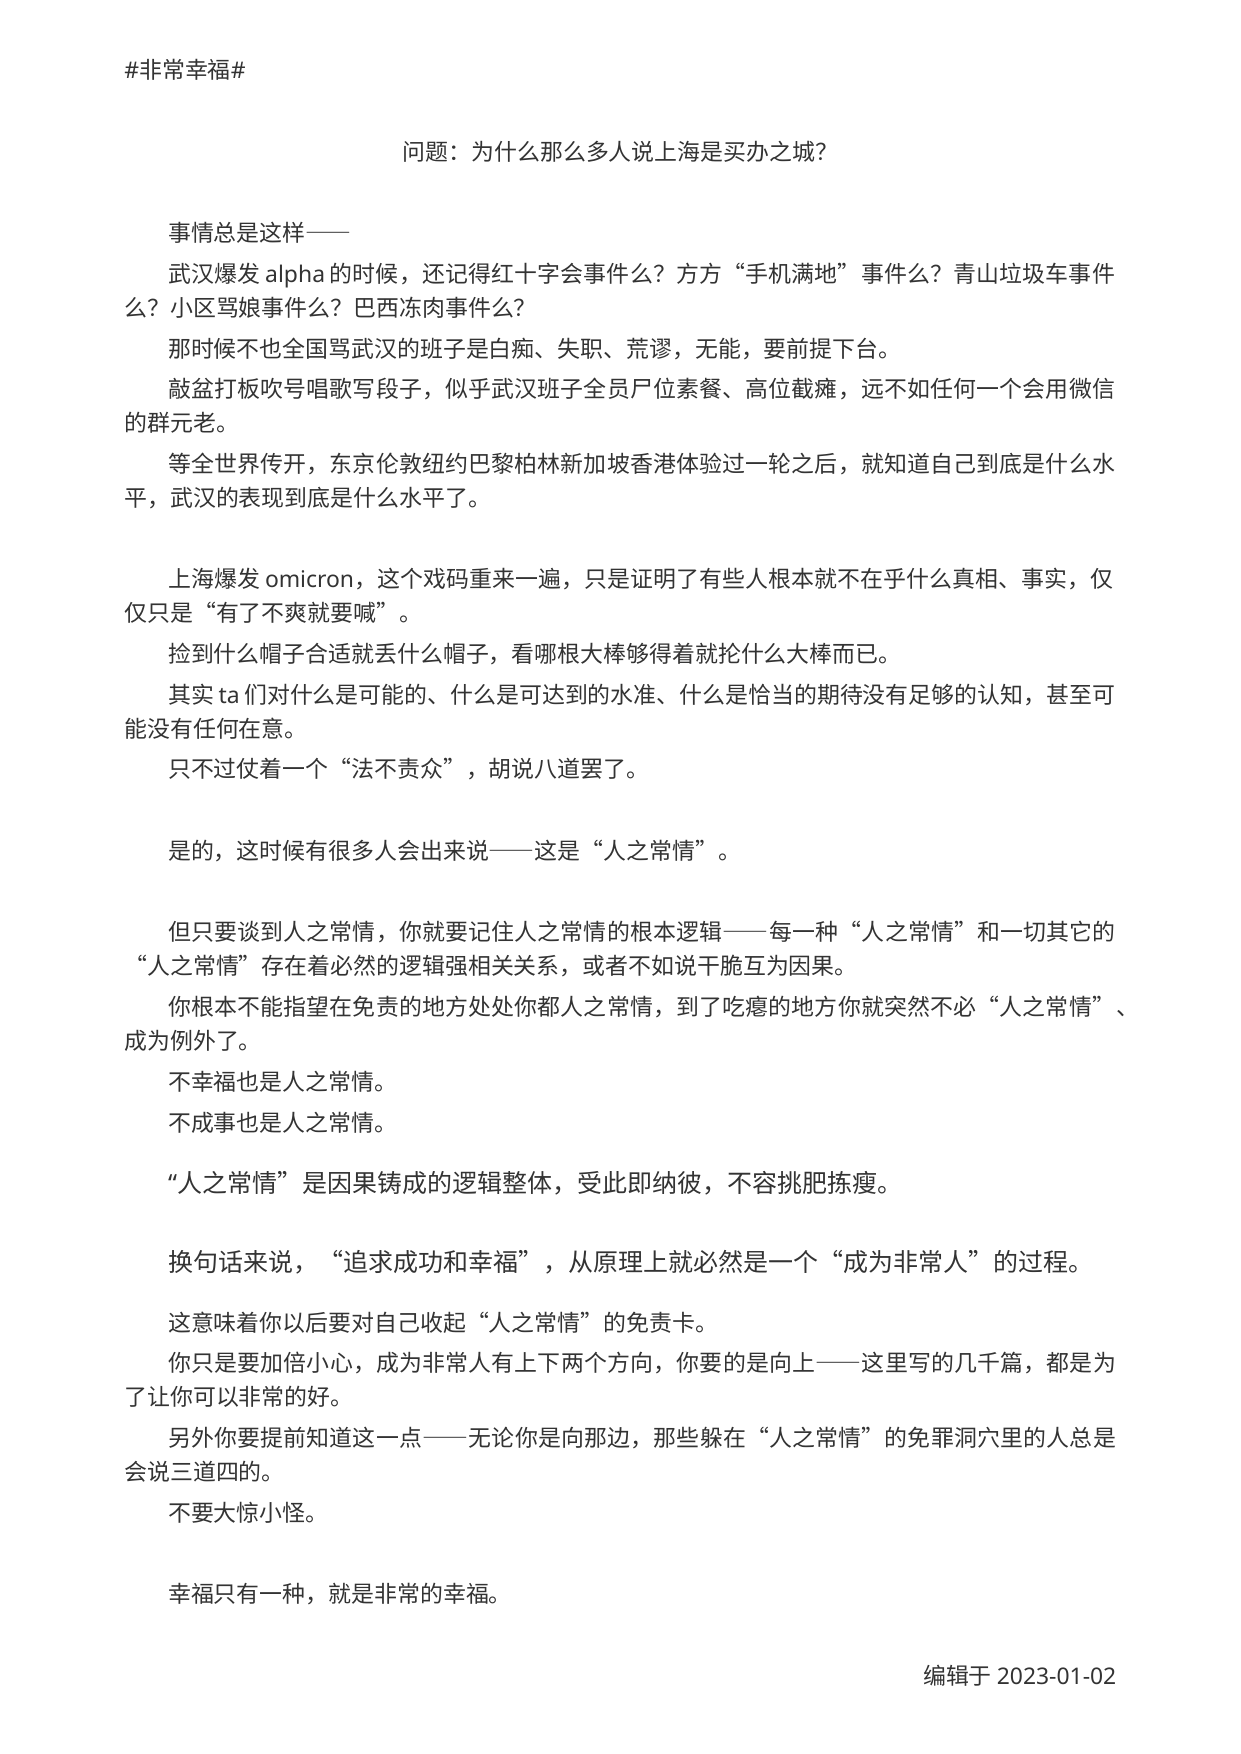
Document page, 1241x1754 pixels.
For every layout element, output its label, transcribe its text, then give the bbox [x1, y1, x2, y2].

text 捡到什么帽子合适就丢什么帽子，看哪根大棒够得着就抡什么大棒而已。 [124, 636, 1116, 669]
text 这意味着你以后要对自己收起“人之常情”的免责卡。 [124, 1304, 1116, 1338]
text 编辑于 2023-01-02 [124, 1657, 1116, 1691]
text 是的，这时候有很多人会出来说——这是“人之常情”。 [124, 832, 1116, 866]
text 上海爆发omicron，这个戏码重来一遍，只是证明了有些人根本就不在乎什么真相、事实，仅仅只是“有了不爽就要喊”。 [124, 561, 1116, 629]
text 只不过仗着一个“法不责众”，胡说八道罢了。 [124, 751, 1116, 785]
text “人之常情”是因果铸成的逻辑整体，受此即纳彼，不容挑肥拣瘦。 [124, 1148, 1116, 1216]
text 你根本不能指望在免责的地方处处你都人之常情，到了吃瘪的地方你就突然不必“人之常情”、成为例外了。 [124, 989, 1116, 1057]
text 问题：为什么那么多人说上海是买办之城？ [124, 133, 1116, 167]
text 但只要谈到人之常情，你就要记住人之常情的根本逻辑——每一种“人之常情”和一切其它的“人之常情”存在着必然的逻辑强相关关系，或者不如说干脆互为因果。 [124, 914, 1116, 982]
text 幸福只有一种，就是非常的幸福。 [124, 1576, 1116, 1610]
text 敲盆打板吹号唱歌写段子，似乎武汉班子全员尸位素餐、高位截瘫，远不如任何一个会用微信的群元老。 [124, 371, 1116, 439]
text 武汉爆发alpha的时候，还记得红十字会事件么？方方“手机满地”事件么？青山垃圾车事件么？小区骂娘事件么？巴西冻肉事件么？ [124, 255, 1116, 323]
text 不要大惊小怪。 [124, 1494, 1116, 1528]
text 其实ta们对什么是可能的、什么是可达到的水准、什么是恰当的期待没有足够的认知，甚至可能没有任何在意。 [124, 676, 1116, 744]
text 那时候不也全国骂武汉的班子是白痴、失职、荒谬，无能，要前提下台。 [124, 330, 1116, 364]
text 换句话来说，“追求成功和幸福”，从原理上就必然是一个“成为非常人”的过程。 [124, 1226, 1116, 1294]
text 事情总是这样—— [124, 215, 1116, 249]
text #非常幸福# [124, 52, 1116, 86]
text 等全世界传开，东京伦敦纽约巴黎柏林新加坡香港体验过一轮之后，就知道自己到底是什么水平，武汉的表现到底是什么水平了。 [124, 446, 1116, 513]
text 另外你要提前知道这一点——无论你是向那边，那些躲在“人之常情”的免罪洞穴里的人总是会说三道四的。 [124, 1419, 1116, 1487]
text 不幸福也是人之常情。 [124, 1063, 1116, 1097]
text 不成事也是人之常情。 [124, 1104, 1116, 1138]
text 你只是要加倍小心，成为非常人有上下两个方向，你要的是向上——这里写的几千篇，都是为了让你可以非常的好。 [124, 1345, 1116, 1413]
